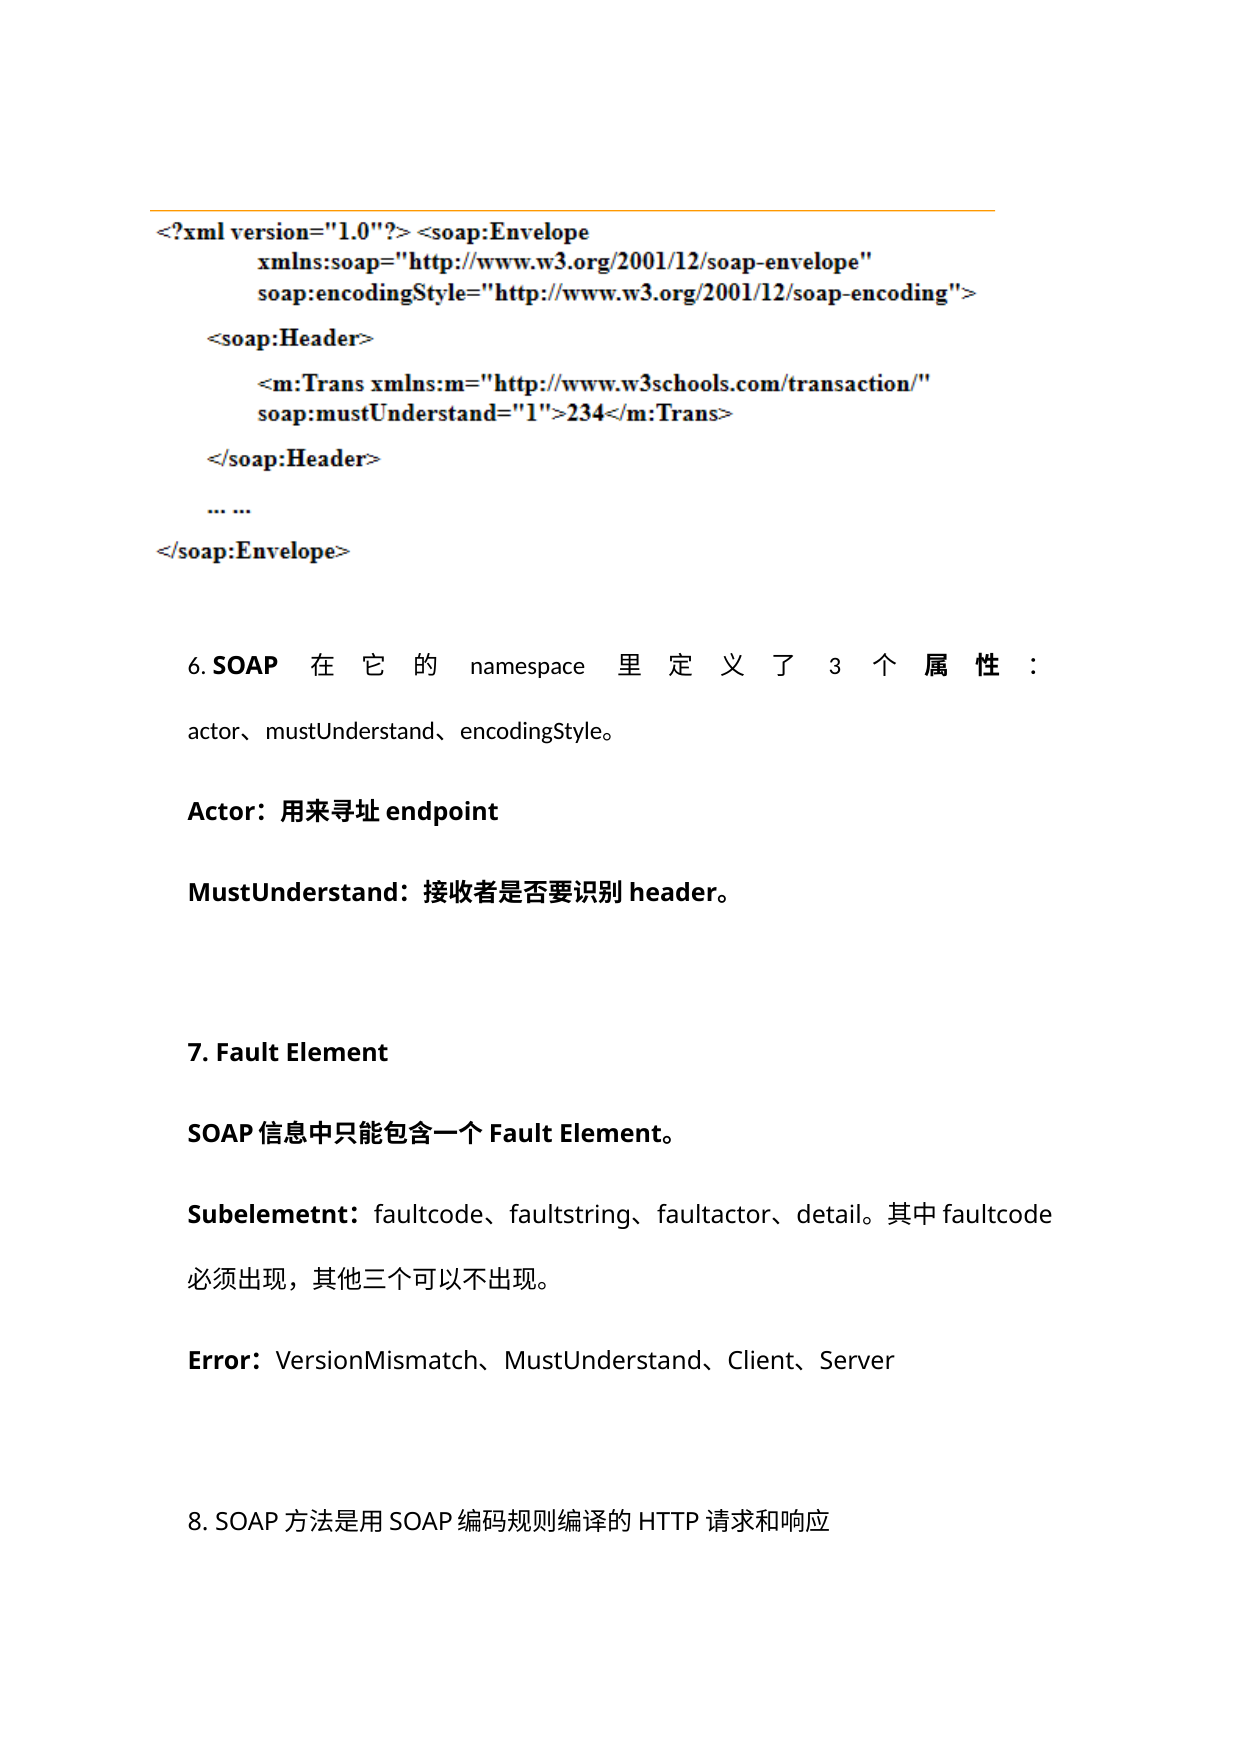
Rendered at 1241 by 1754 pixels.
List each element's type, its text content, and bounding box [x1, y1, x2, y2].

list Fault Element [187, 1019, 1053, 1084]
list MustUnderstand：接收者是否要识别header。 [187, 858, 1053, 923]
list Subelemetnt：faultcode、faultstring、faultactor、detail。其中faultcode必须出现，其他三个可以不出现。 [187, 1180, 1053, 1310]
list SOAP信息中只能包含一个Fault Element。 [187, 1099, 1053, 1164]
list SOAP方法是用SOAP编码规则编译的HTTP请求和响应 [187, 1487, 1053, 1552]
list Actor：用来寻址endpoint [187, 777, 1053, 842]
list Error：VersionMismatch、MustUnderstand、Client、Server [187, 1326, 1053, 1391]
picture [150, 210, 996, 565]
list SOAP在它的namespace里定义了3个属性：actor、mustUnderstand、encodingStyle。 [187, 631, 1053, 761]
